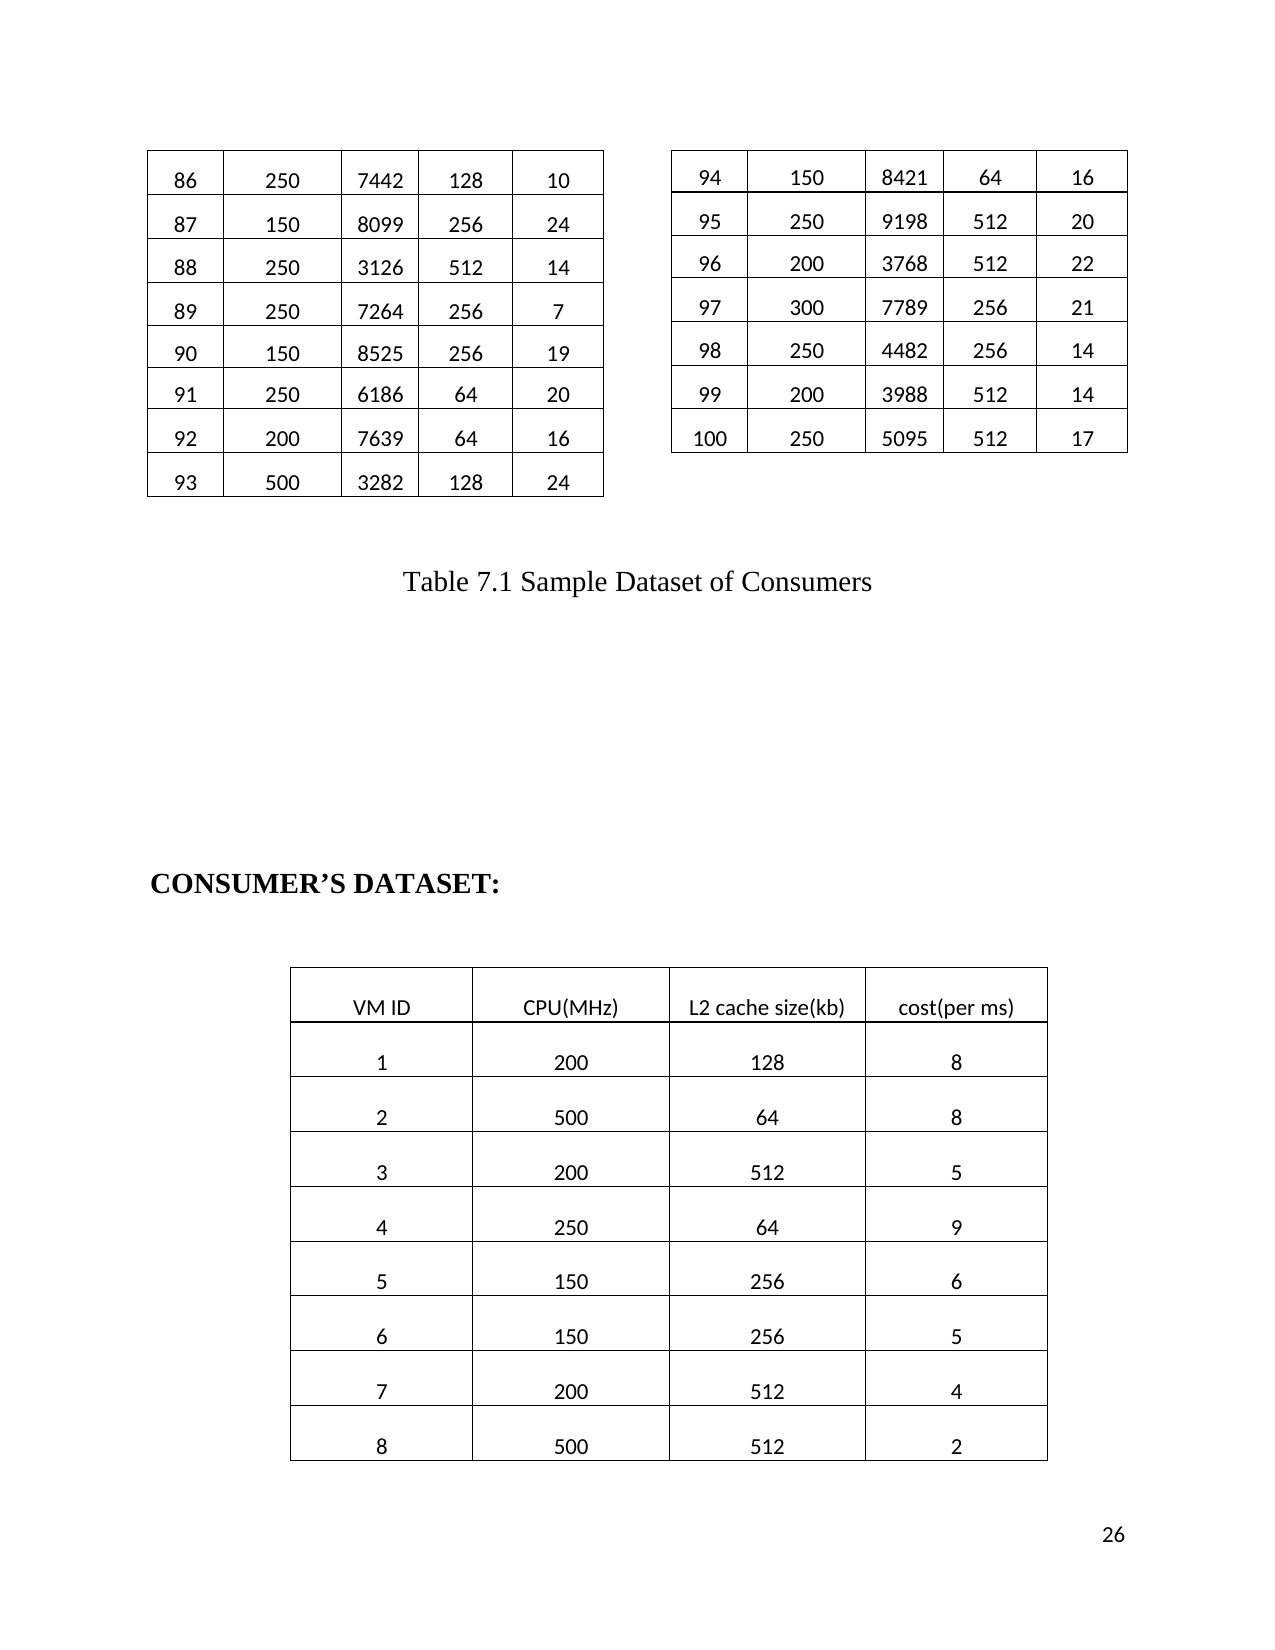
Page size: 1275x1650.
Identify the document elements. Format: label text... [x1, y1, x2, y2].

table_cell 500 [473, 1077, 669, 1131]
table_cell 512 [944, 193, 1036, 235]
table_cell 17 [1037, 409, 1127, 452]
table_cell 8099 [342, 195, 418, 238]
table_cell 88 [148, 239, 223, 282]
table_cell 4 [291, 1187, 472, 1241]
table_cell 250 [748, 193, 865, 235]
table_cell 21 [1037, 278, 1127, 321]
table_cell 250 [748, 409, 865, 452]
table_cell 20 [513, 368, 603, 408]
table_cell 256 [944, 278, 1036, 321]
table_cell 250 [224, 151, 341, 194]
table_header L2 cache size(kb) [670, 968, 865, 1021]
table_cell 92 [148, 409, 223, 452]
table_cell 256 [419, 326, 512, 367]
table_cell 16 [1037, 151, 1127, 191]
table_cell 5 [866, 1132, 1047, 1186]
table_cell 4482 [866, 322, 943, 364]
table_cell 150 [224, 195, 341, 238]
table_cell 3 [291, 1132, 472, 1186]
table_header VM ID [291, 968, 472, 1021]
table_cell 8 [866, 1023, 1047, 1076]
table_cell 7639 [342, 409, 418, 452]
table_cell 250 [473, 1187, 669, 1241]
table_cell 7264 [342, 283, 418, 325]
table_cell 7 [291, 1351, 472, 1405]
table_cell 7789 [866, 278, 943, 321]
table_cell 200 [224, 409, 341, 452]
text CONSUMER’S DATASET: [150, 866, 1125, 899]
table_cell 99 [672, 366, 747, 408]
table_cell 5 [291, 1242, 472, 1295]
table_cell 250 [224, 283, 341, 325]
table_cell 500 [473, 1406, 669, 1460]
table_cell 6 [866, 1242, 1047, 1295]
table_cell 91 [148, 368, 223, 408]
table_cell 64 [944, 151, 1036, 191]
table_cell 512 [419, 239, 512, 282]
table_cell 250 [224, 368, 341, 408]
table_cell 1 [291, 1023, 472, 1076]
table_cell 3768 [866, 236, 943, 277]
table_cell 4 [866, 1351, 1047, 1405]
table_cell 14 [1037, 322, 1127, 364]
table_cell 256 [670, 1242, 865, 1295]
table_cell 87 [148, 195, 223, 238]
table_cell 3988 [866, 366, 943, 408]
table_cell 64 [670, 1187, 865, 1241]
table_cell 512 [944, 366, 1036, 408]
table_cell 24 [513, 453, 603, 496]
table_cell 64 [670, 1077, 865, 1131]
table_cell 14 [1037, 366, 1127, 408]
table_cell 97 [672, 278, 747, 321]
table_cell 150 [473, 1242, 669, 1295]
table_cell 7 [513, 283, 603, 325]
table_cell 512 [670, 1132, 865, 1186]
table_cell 86 [148, 151, 223, 194]
table_cell 94 [672, 151, 747, 191]
table_cell 256 [419, 195, 512, 238]
table_cell 19 [513, 326, 603, 367]
table_cell 256 [944, 322, 1036, 364]
table_cell 512 [944, 409, 1036, 452]
table_cell 500 [224, 453, 341, 496]
table_cell 128 [419, 453, 512, 496]
table_cell 256 [670, 1296, 865, 1350]
table_cell 16 [513, 409, 603, 452]
table_cell 256 [419, 283, 512, 325]
table_cell 8525 [342, 326, 418, 367]
table_cell 150 [748, 151, 865, 191]
table_cell 200 [473, 1132, 669, 1186]
table_cell 8421 [866, 151, 943, 191]
table_cell 24 [513, 195, 603, 238]
table_cell 9198 [866, 193, 943, 235]
table_cell 7442 [342, 151, 418, 194]
table_cell 90 [148, 326, 223, 367]
table_cell 3126 [342, 239, 418, 282]
table_cell 9 [866, 1187, 1047, 1241]
text Table 7.1 Sample Dataset of Consumers [150, 564, 1125, 598]
table_cell 150 [473, 1296, 669, 1350]
table_cell 6 [291, 1296, 472, 1350]
table_cell 8 [291, 1406, 472, 1460]
table_cell 96 [672, 236, 747, 277]
table_cell 5 [866, 1296, 1047, 1350]
table_cell 200 [473, 1351, 669, 1405]
table_header cost(per ms) [866, 968, 1047, 1021]
table_cell 89 [148, 283, 223, 325]
table_cell 20 [1037, 193, 1127, 235]
table_header CPU(MHz) [473, 968, 669, 1021]
table_cell 10 [513, 151, 603, 194]
table_cell 95 [672, 193, 747, 235]
table_cell 512 [670, 1406, 865, 1460]
table_cell 250 [748, 322, 865, 364]
table_cell 512 [670, 1351, 865, 1405]
table_cell 3282 [342, 453, 418, 496]
table_cell 2 [291, 1077, 472, 1131]
table_cell 300 [748, 278, 865, 321]
table_cell 14 [513, 239, 603, 282]
table_cell 8 [866, 1077, 1047, 1131]
table_cell 100 [672, 409, 747, 452]
table_cell 128 [670, 1023, 865, 1076]
table_cell 200 [473, 1023, 669, 1076]
table_cell 6186 [342, 368, 418, 408]
table_cell 2 [866, 1406, 1047, 1460]
table_cell 64 [419, 409, 512, 452]
table_cell 128 [419, 151, 512, 194]
table_cell 200 [748, 236, 865, 277]
table_cell 150 [224, 326, 341, 367]
table_cell 64 [419, 368, 512, 408]
table_cell 250 [224, 239, 341, 282]
table_cell 200 [748, 366, 865, 408]
table_cell 93 [148, 453, 223, 496]
table_cell 98 [672, 322, 747, 364]
table_cell 22 [1037, 236, 1127, 277]
table_cell 5095 [866, 409, 943, 452]
table_cell 512 [944, 236, 1036, 277]
